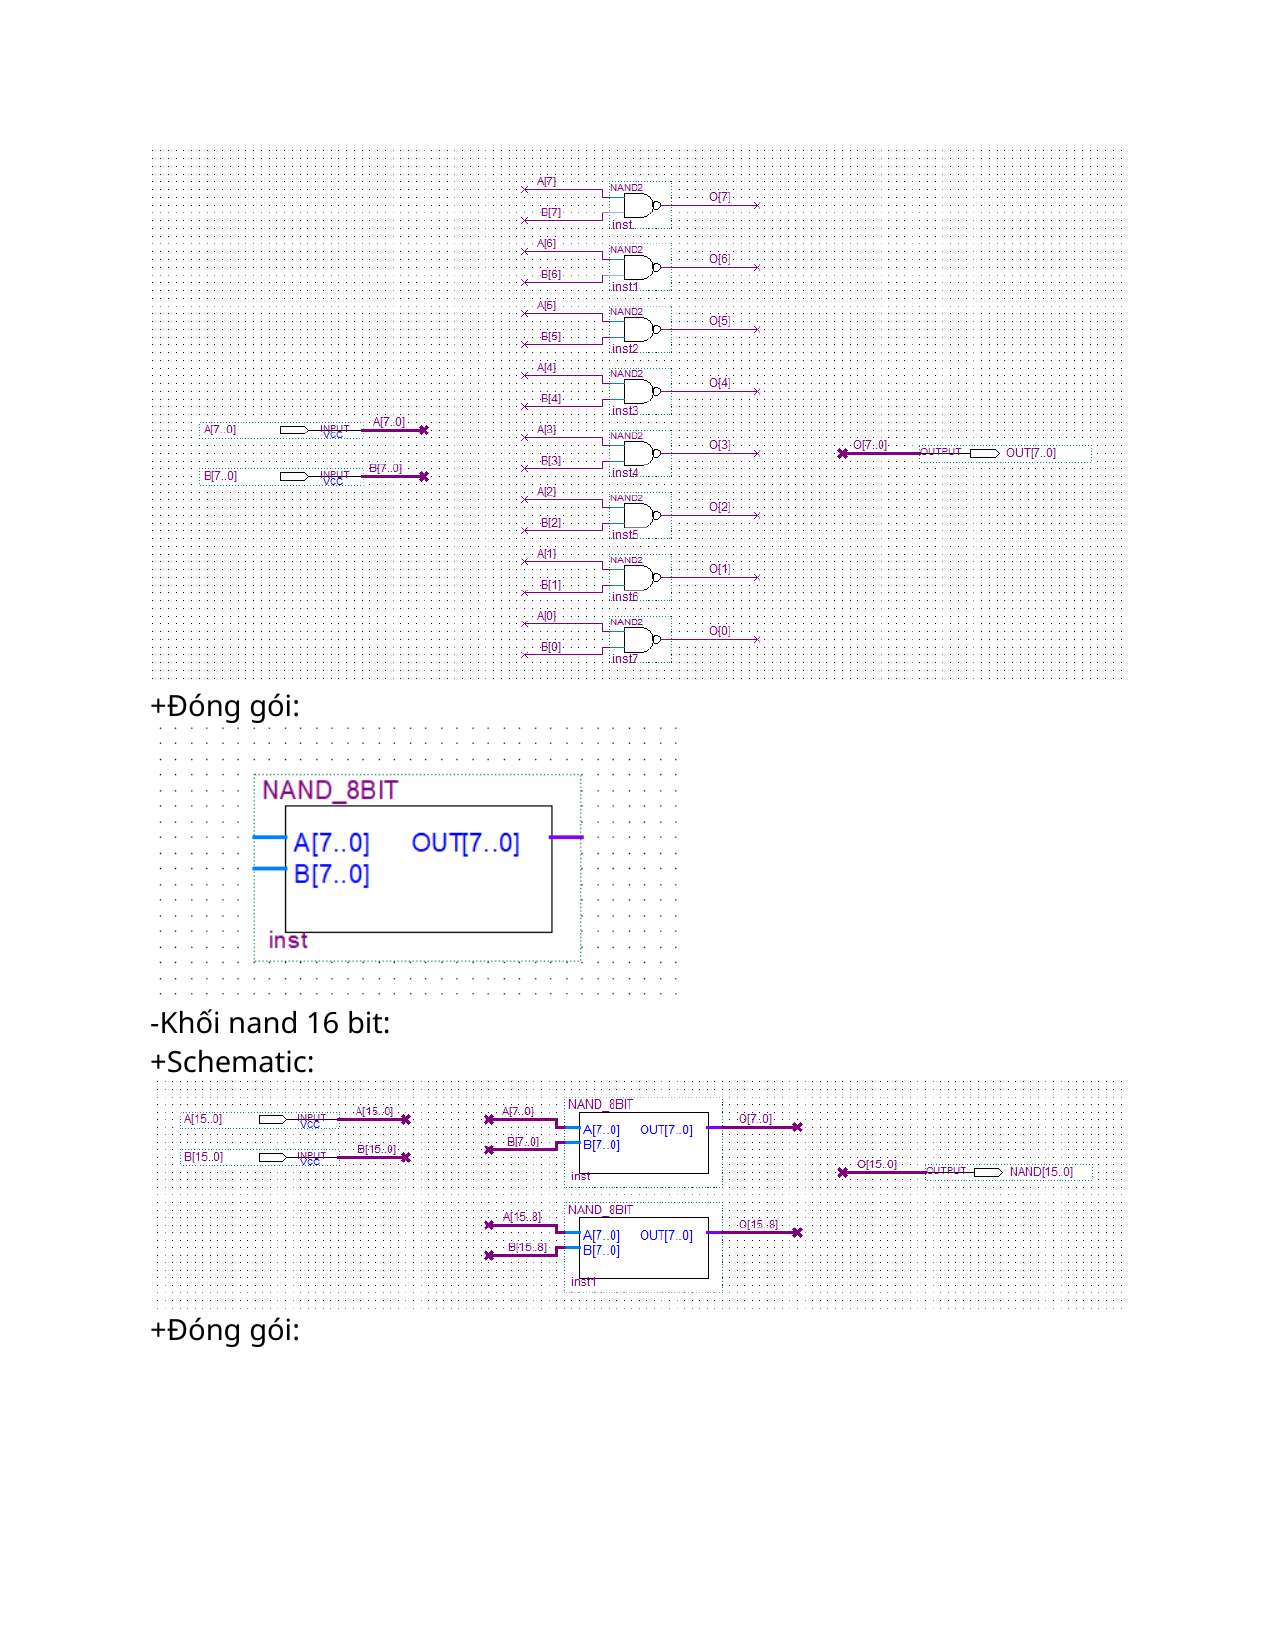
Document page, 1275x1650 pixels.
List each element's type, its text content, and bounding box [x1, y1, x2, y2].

picture [150, 724, 684, 1002]
picture [150, 150, 1125, 685]
text +Đóng gói: [150, 685, 1125, 724]
text +Schematic: [150, 1042, 1125, 1081]
text +Đóng gói: [150, 1309, 1125, 1349]
picture [150, 1081, 1125, 1309]
text -Khối nand 16 bit: [150, 1002, 1125, 1042]
